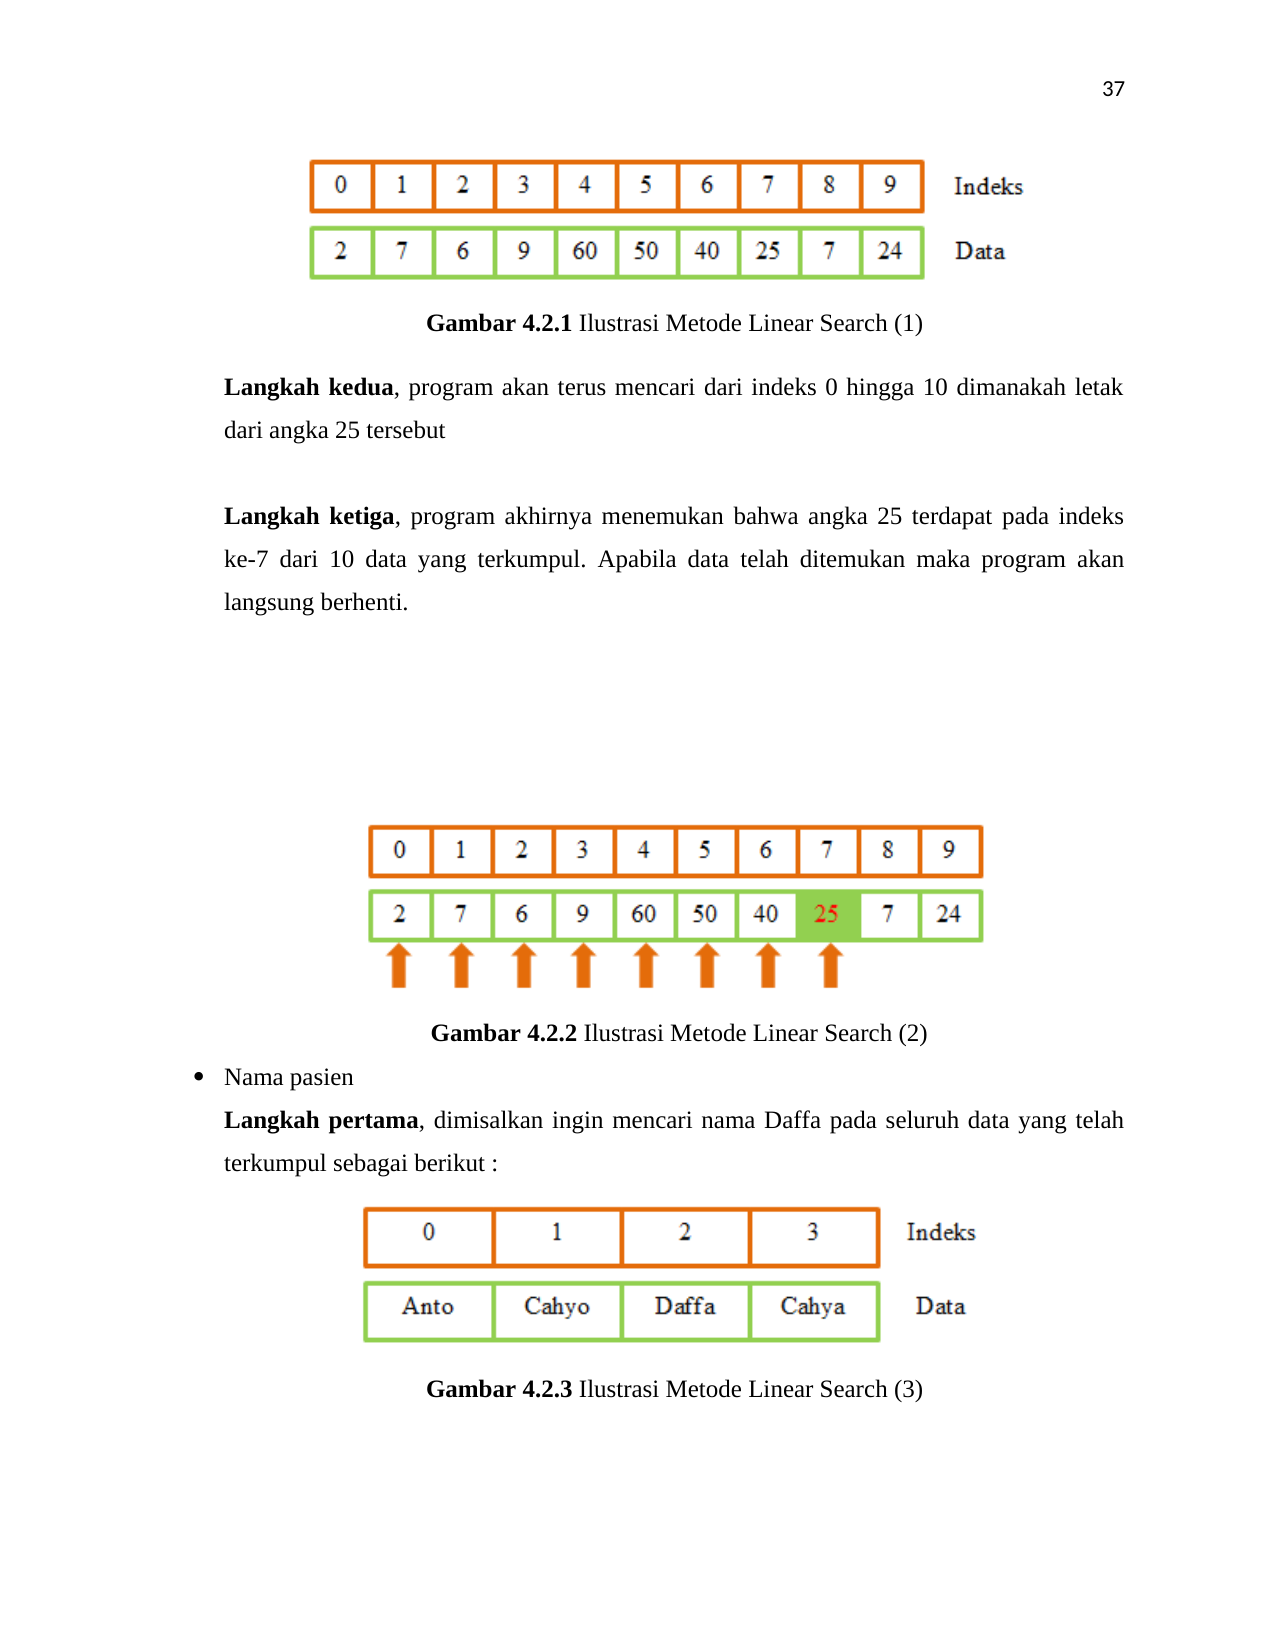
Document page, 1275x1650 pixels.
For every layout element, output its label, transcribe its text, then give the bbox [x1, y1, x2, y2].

list Nama pasien [194, 1062, 1125, 1090]
text Langkah pertama, dimisalkan ingin mencari nama Daffa pada seluruh data yang telah terkumpul sebagai berikut : [224, 1105, 1125, 1177]
text Gambar 4.2.1 Ilustrasi Metode Linear Search (1) [224, 308, 1125, 336]
picture [302, 150, 1047, 294]
list Langkah ketiga, program akhirnya menemukan bahwa angka 25 terdapat pada indeks ke-7 dari 10 data yang terkumpul. Apabila data telah ditemukan maka program akan langsung berhenti. [224, 501, 1125, 616]
text Gambar 4.2.3 Ilustrasi Metode Linear Search (3) [224, 1374, 1125, 1402]
picture [353, 805, 1004, 1010]
list Langkah kedua, program akan terus mencari dari indeks 0 hingga 10 dimanakah letak dari angka 25 tersebut [224, 372, 1125, 443]
picture [351, 1191, 998, 1360]
